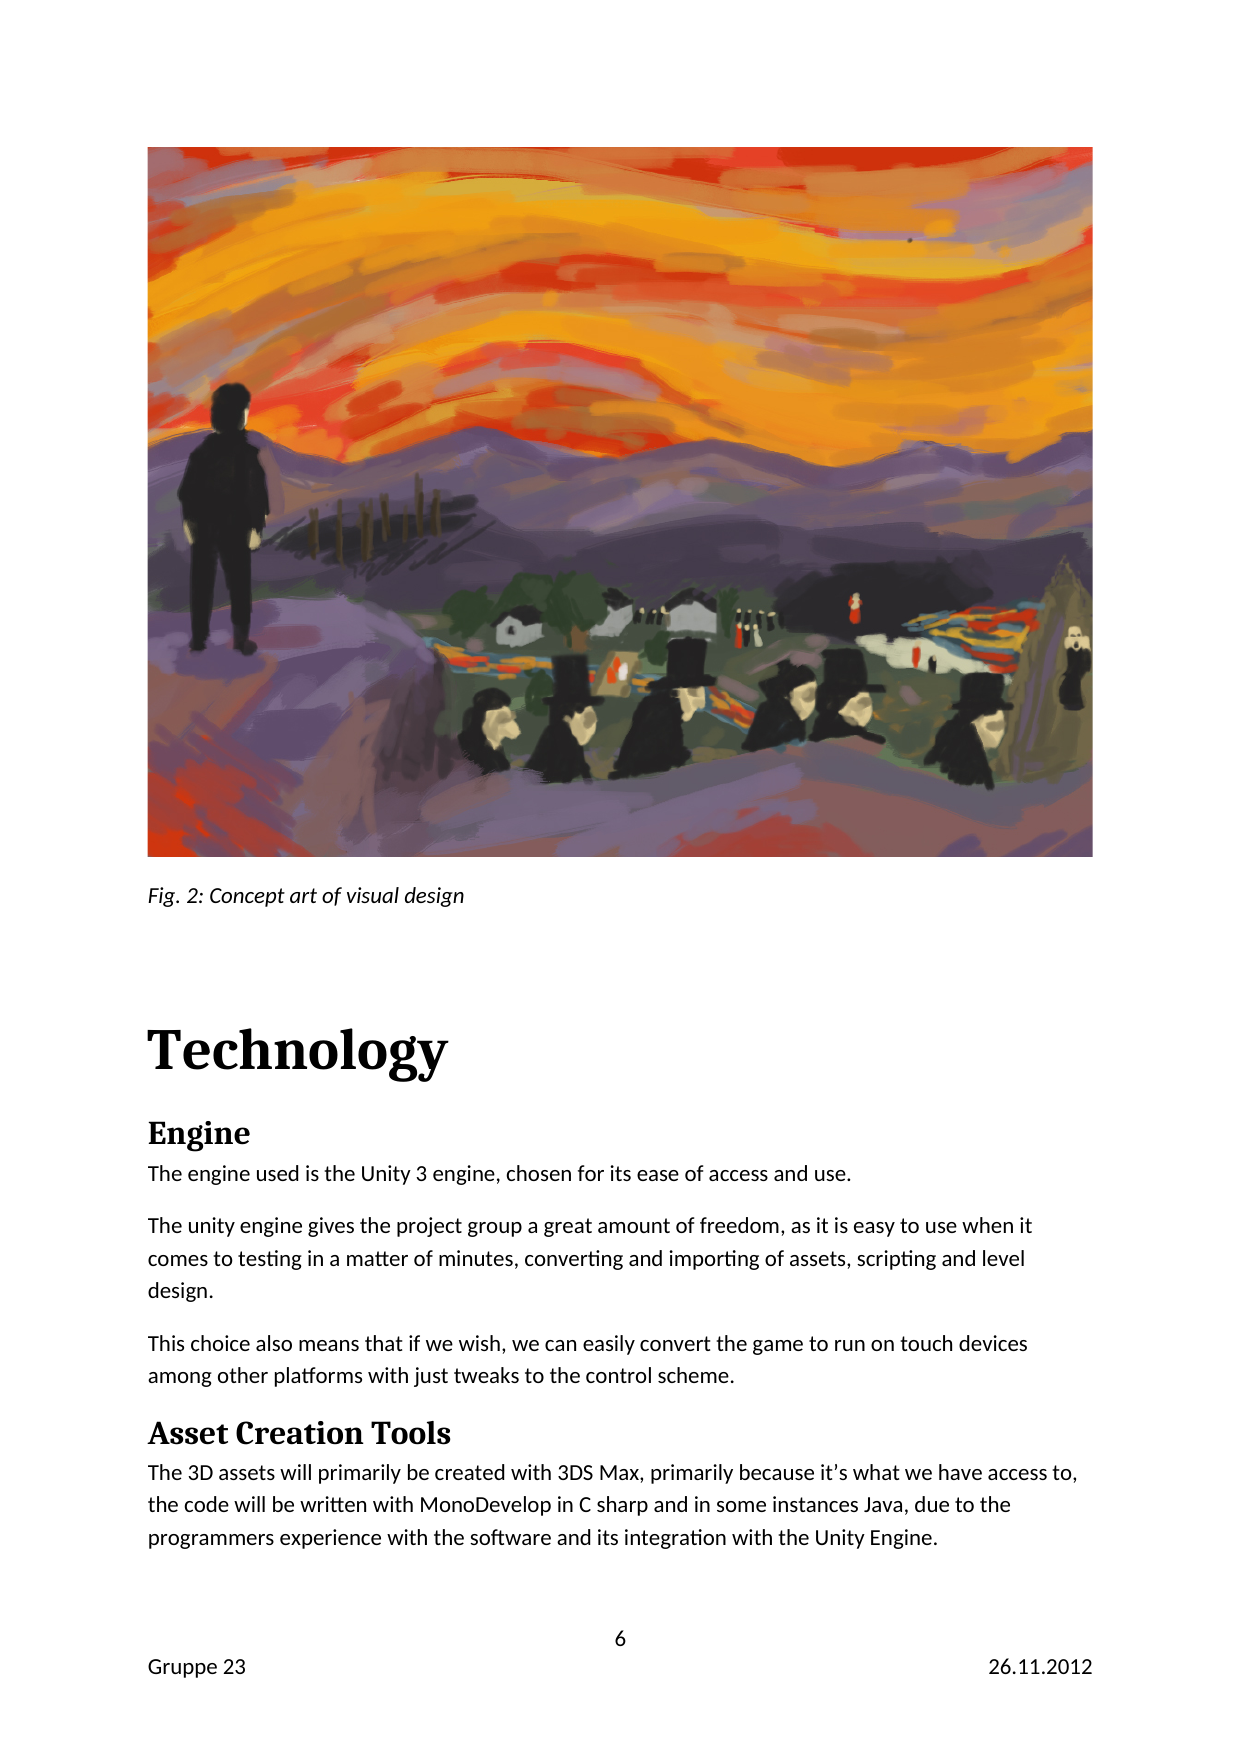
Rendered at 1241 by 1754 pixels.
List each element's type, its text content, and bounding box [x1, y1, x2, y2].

text Fig. 2: Concept art of visual design [148, 881, 1093, 909]
subtitle Technology [148, 1017, 1093, 1084]
subtitle Asset Creation Tools [148, 1414, 1093, 1453]
text The unity engine gives the project group a great amount of freedom, as it is easy to use when it comes to testing in a matter of minutes, converting and importing of assets, scripting and level design. [148, 1212, 1093, 1304]
subtitle Engine [148, 1114, 1093, 1153]
text This choice also means that if we wish, we can easily convert the game to run on touch devices among other platforms with just tweaks to the control scheme. [148, 1329, 1093, 1389]
text The engine used is the Unity 3 engine, chosen for its ease of access and use. [148, 1159, 1093, 1187]
picture [147, 147, 1093, 857]
text The 3D assets will primarily be created with 3DS Max, primarily because it’s what we have access to, the code will be written with MonoDevelop in C sharp and in some instances Java, due to the programmers experience with the software and its integration with the Unity Engine. [148, 1458, 1093, 1551]
